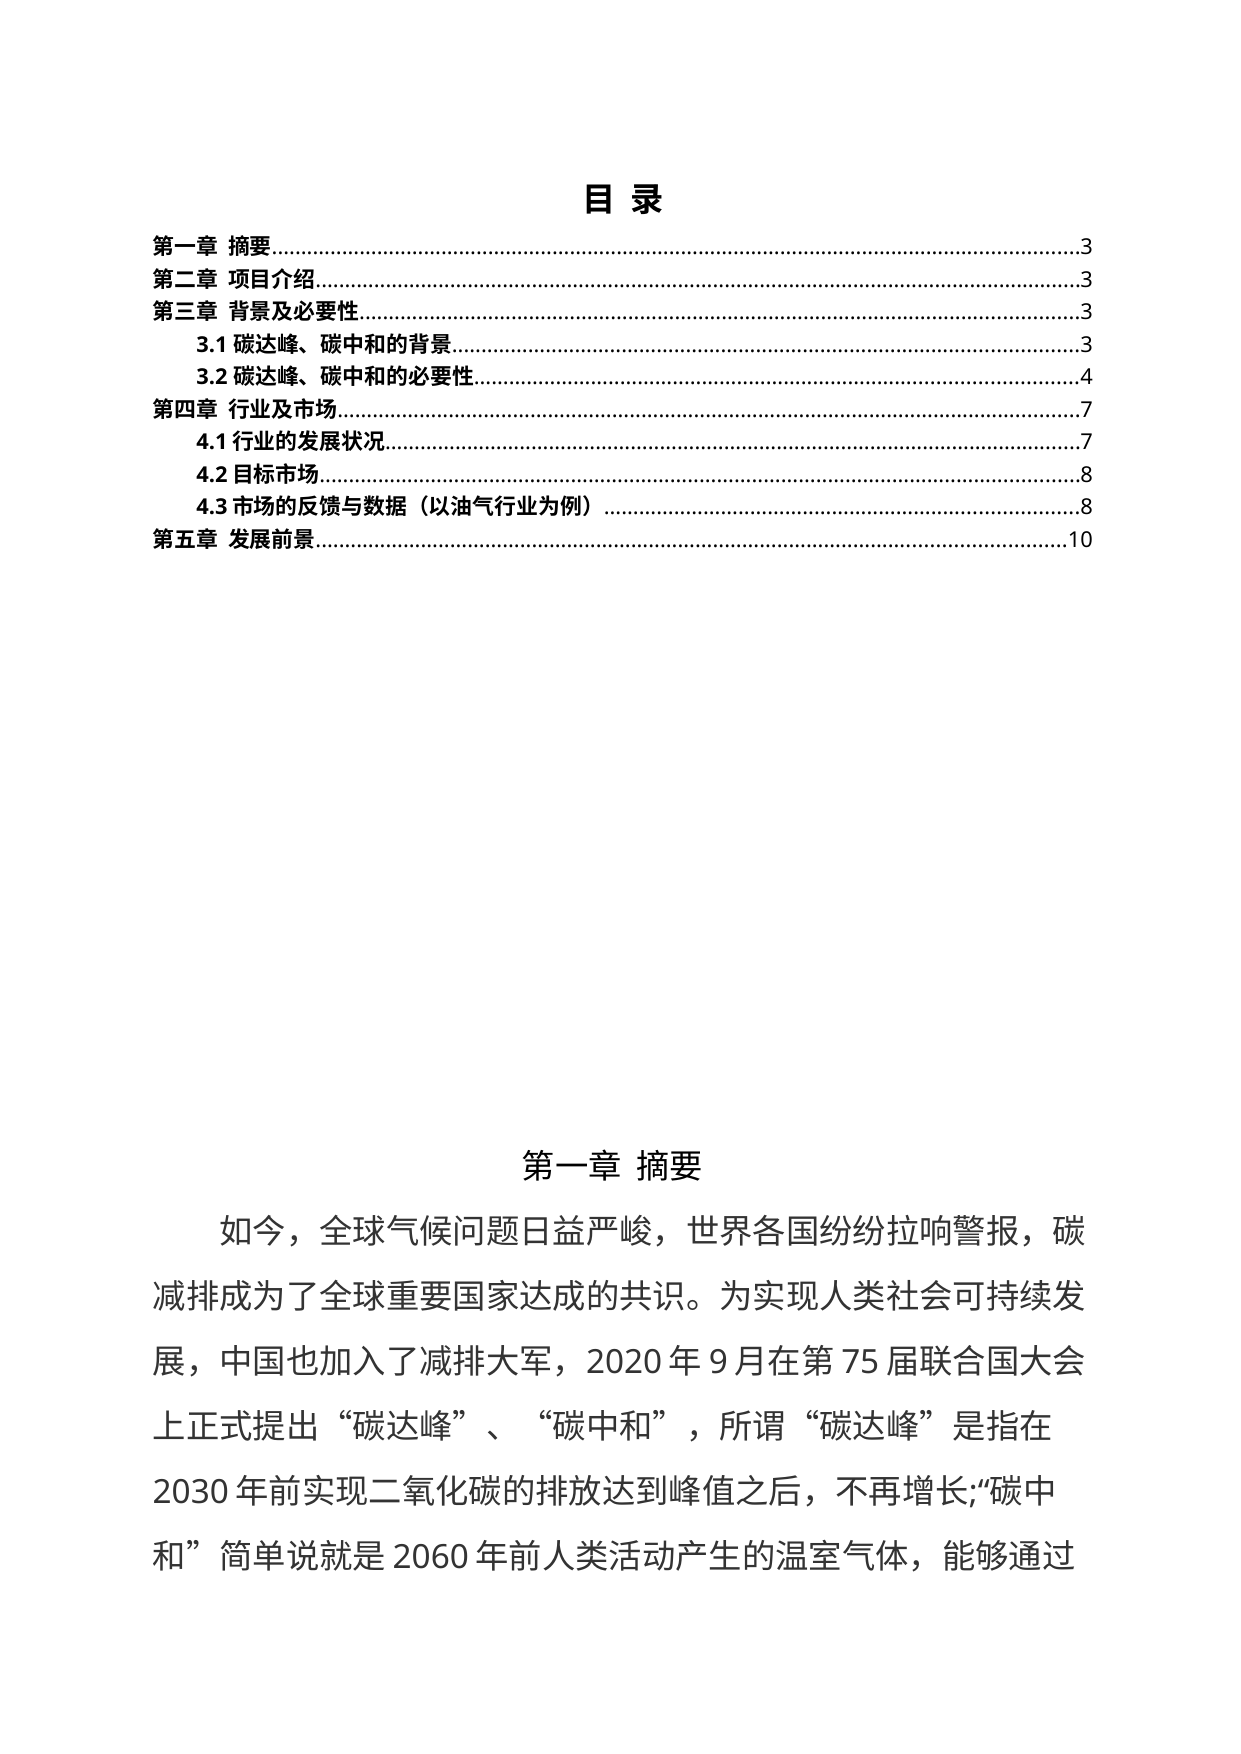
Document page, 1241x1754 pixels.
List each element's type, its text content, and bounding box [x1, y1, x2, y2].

text 第一章 摘要 [131, 1132, 1094, 1197]
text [152, 1197, 1094, 1587]
